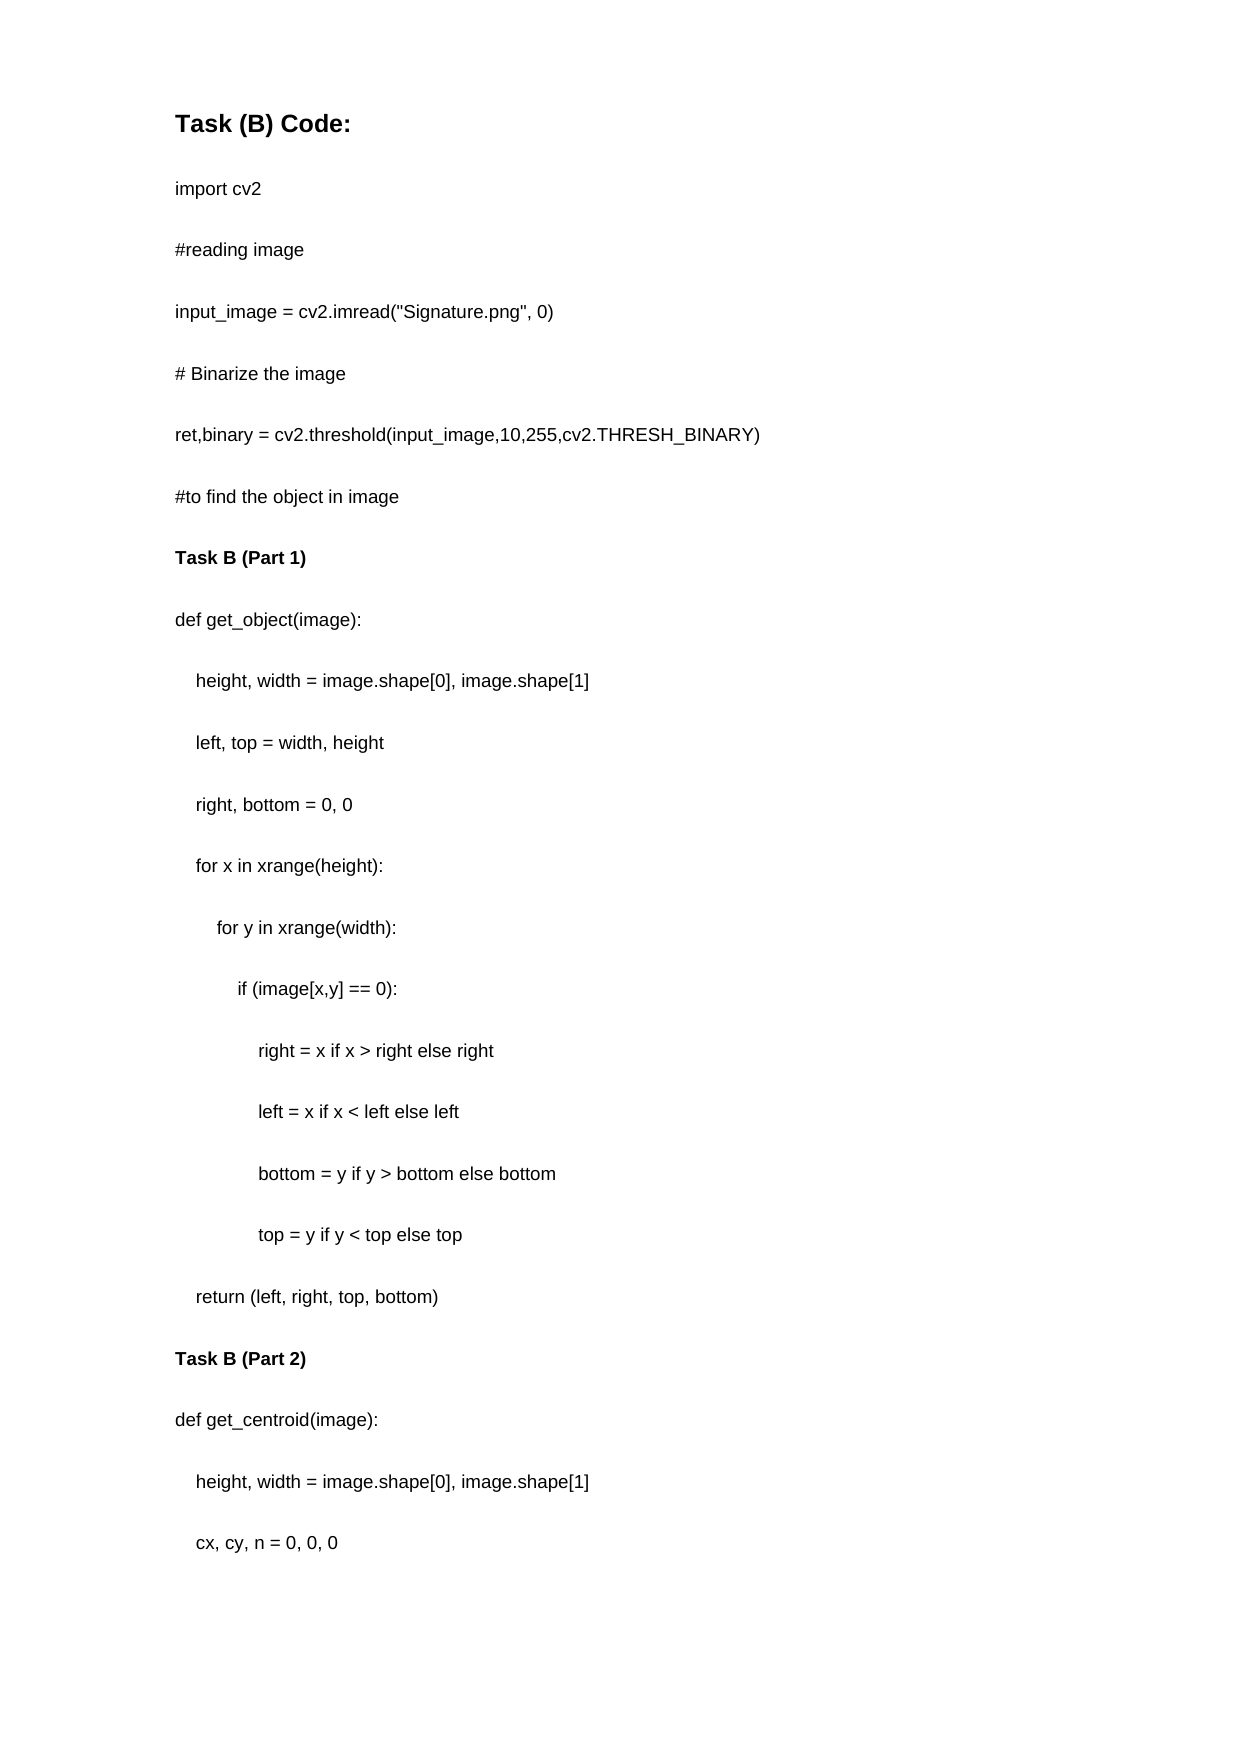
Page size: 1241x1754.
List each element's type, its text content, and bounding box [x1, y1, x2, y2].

text cx, cy, n = 0, 0, 0 [175, 1517, 1096, 1554]
text Task B (Part 2) [175, 1332, 1096, 1369]
text bottom = y if y > bottom else bottom [175, 1148, 1096, 1184]
text ret,binary = cv2.threshold(input_image,10,255,cv2.THRESH_BINARY) [175, 409, 1096, 446]
text input_image = cv2.imread("Signature.png", 0) [175, 286, 1096, 322]
text top = y if y < top else top [175, 1209, 1096, 1246]
text left = x if x < left else left [175, 1086, 1096, 1123]
text # Binarize the image [175, 347, 1096, 384]
text Task (B) Code: [175, 101, 1096, 138]
text #reading image [175, 224, 1096, 261]
text height, width = image.shape[0], image.shape[1] [175, 655, 1096, 692]
text #to find the object in image [175, 471, 1096, 507]
text def get_object(image): [175, 594, 1096, 630]
text if (image[x,y] == 0): [175, 963, 1096, 999]
text return (left, right, top, bottom) [175, 1271, 1096, 1307]
text for x in xrange(height): [175, 840, 1096, 876]
text left, top = width, height [175, 717, 1096, 753]
text Task B (Part 1) [175, 532, 1096, 569]
text for y in xrange(width): [175, 901, 1096, 938]
text def get_centroid(image): [175, 1394, 1096, 1431]
text right, bottom = 0, 0 [175, 778, 1096, 815]
text right = x if x > right else right [175, 1024, 1096, 1061]
text height, width = image.shape[0], image.shape[1] [175, 1456, 1096, 1492]
text import cv2 [175, 163, 1096, 199]
